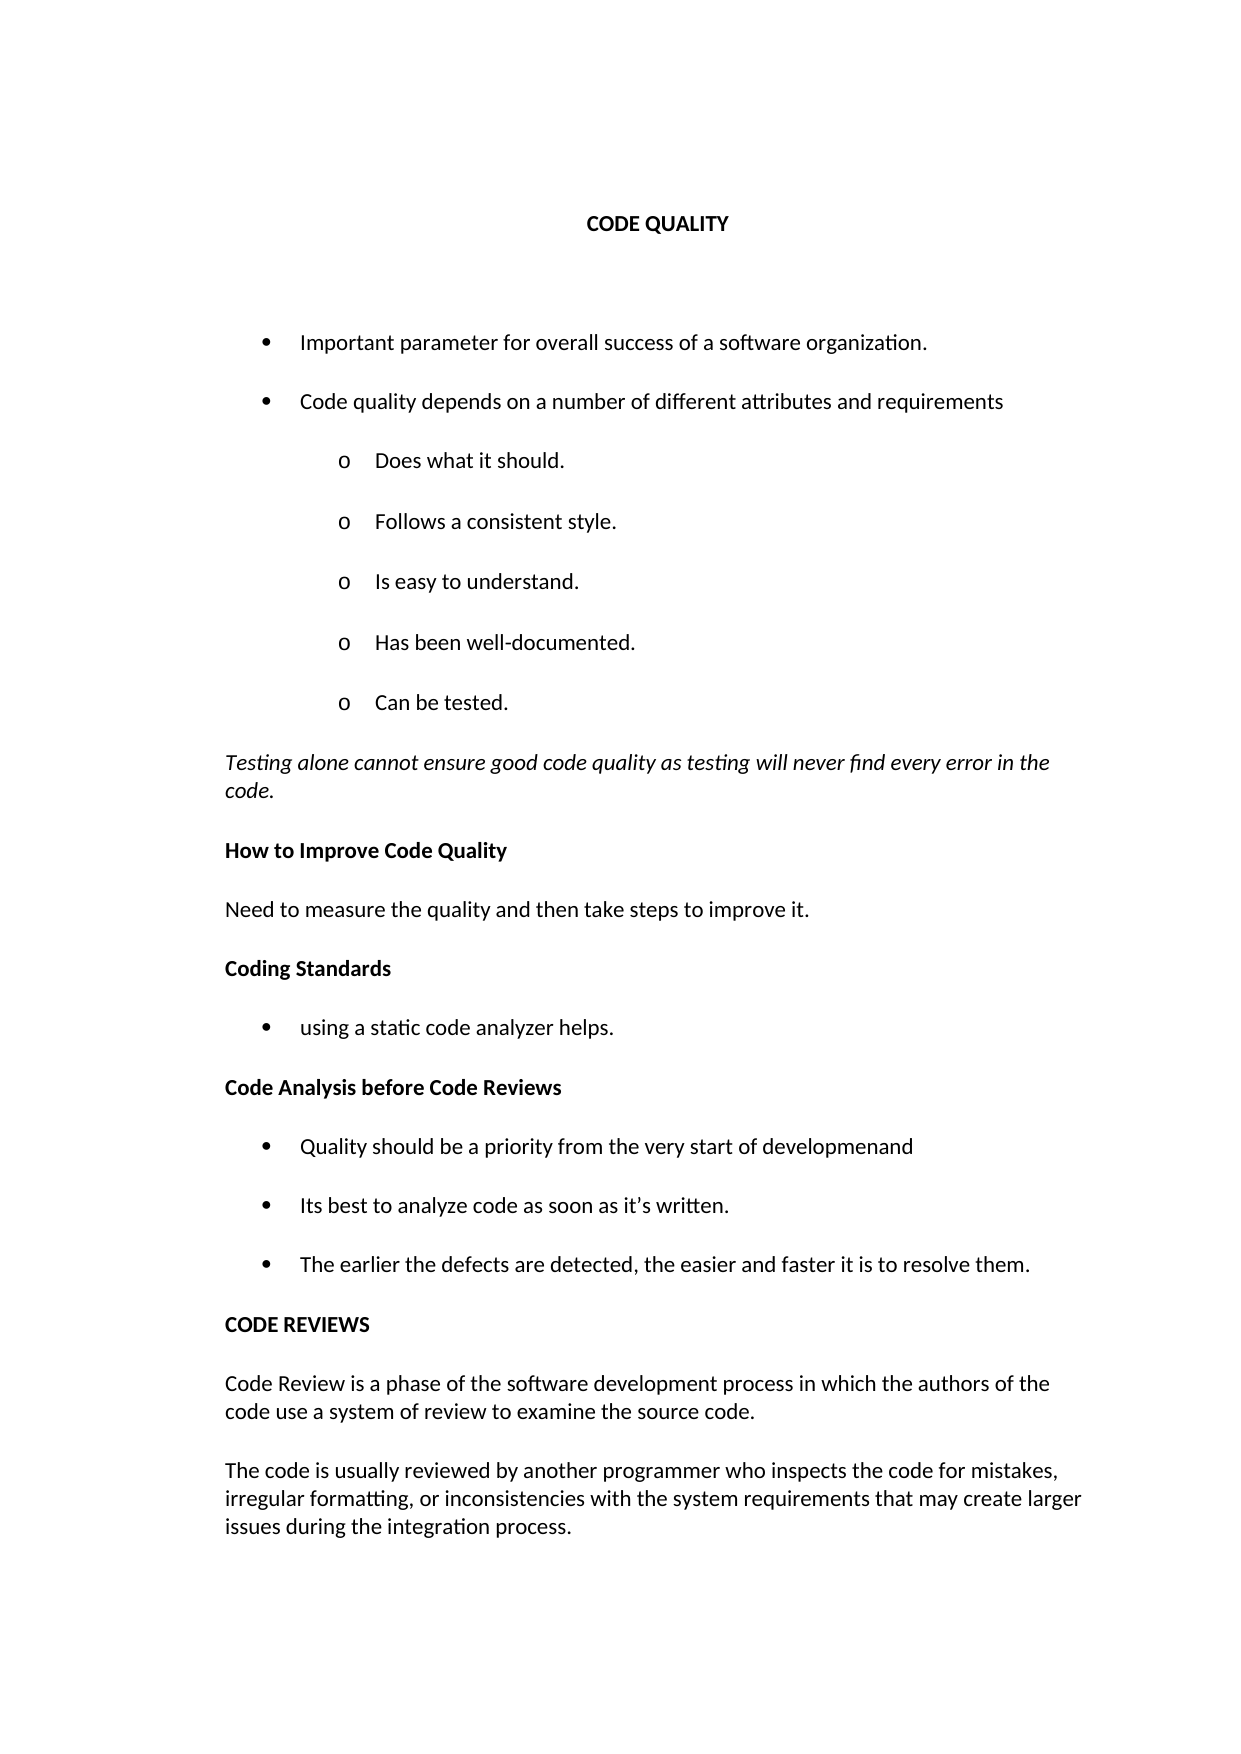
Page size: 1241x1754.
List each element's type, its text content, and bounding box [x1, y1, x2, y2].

list Quality should be a priority from the very start of developmenand [262, 1132, 1090, 1160]
text How to Improve Code Quality [225, 836, 1090, 864]
list The earlier the defects are detected, the easier and faster it is to resolve them. [262, 1251, 1090, 1279]
list Code quality depends on a number of different attributes and requirements [262, 387, 1090, 415]
text CODE QUALITY [225, 209, 1090, 237]
text Coding Standards [225, 954, 1090, 982]
text The code is usually reviewed by another programmer who inspects the code for mistakes, irregular formatting, or inconsistencies with the system requirements that may create larger issues during the integration process. [225, 1456, 1090, 1541]
text CODE REVIEWS [225, 1310, 1090, 1338]
list Does what it should. [337, 446, 1090, 476]
list Follows a consistent style. [337, 507, 1090, 536]
list using a static code analyzer helps. [262, 1013, 1090, 1042]
text Code Review is a phase of the software development process in which the authors of the code use a system of review to examine the source code. [225, 1369, 1090, 1425]
list Has been well-documented. [337, 628, 1090, 657]
list Can be tested. [337, 688, 1090, 717]
text Need to measure the quality and then take steps to improve it. [225, 895, 1090, 923]
list Important parameter for overall success of a software organization. [262, 328, 1090, 356]
list Is easy to understand. [337, 567, 1090, 596]
text Testing alone cannot ensure good code quality as testing will never find every error in the code. [225, 748, 1090, 804]
list Its best to analyze code as soon as it’s written. [262, 1191, 1090, 1219]
text Code Analysis before Code Reviews [225, 1073, 1090, 1101]
